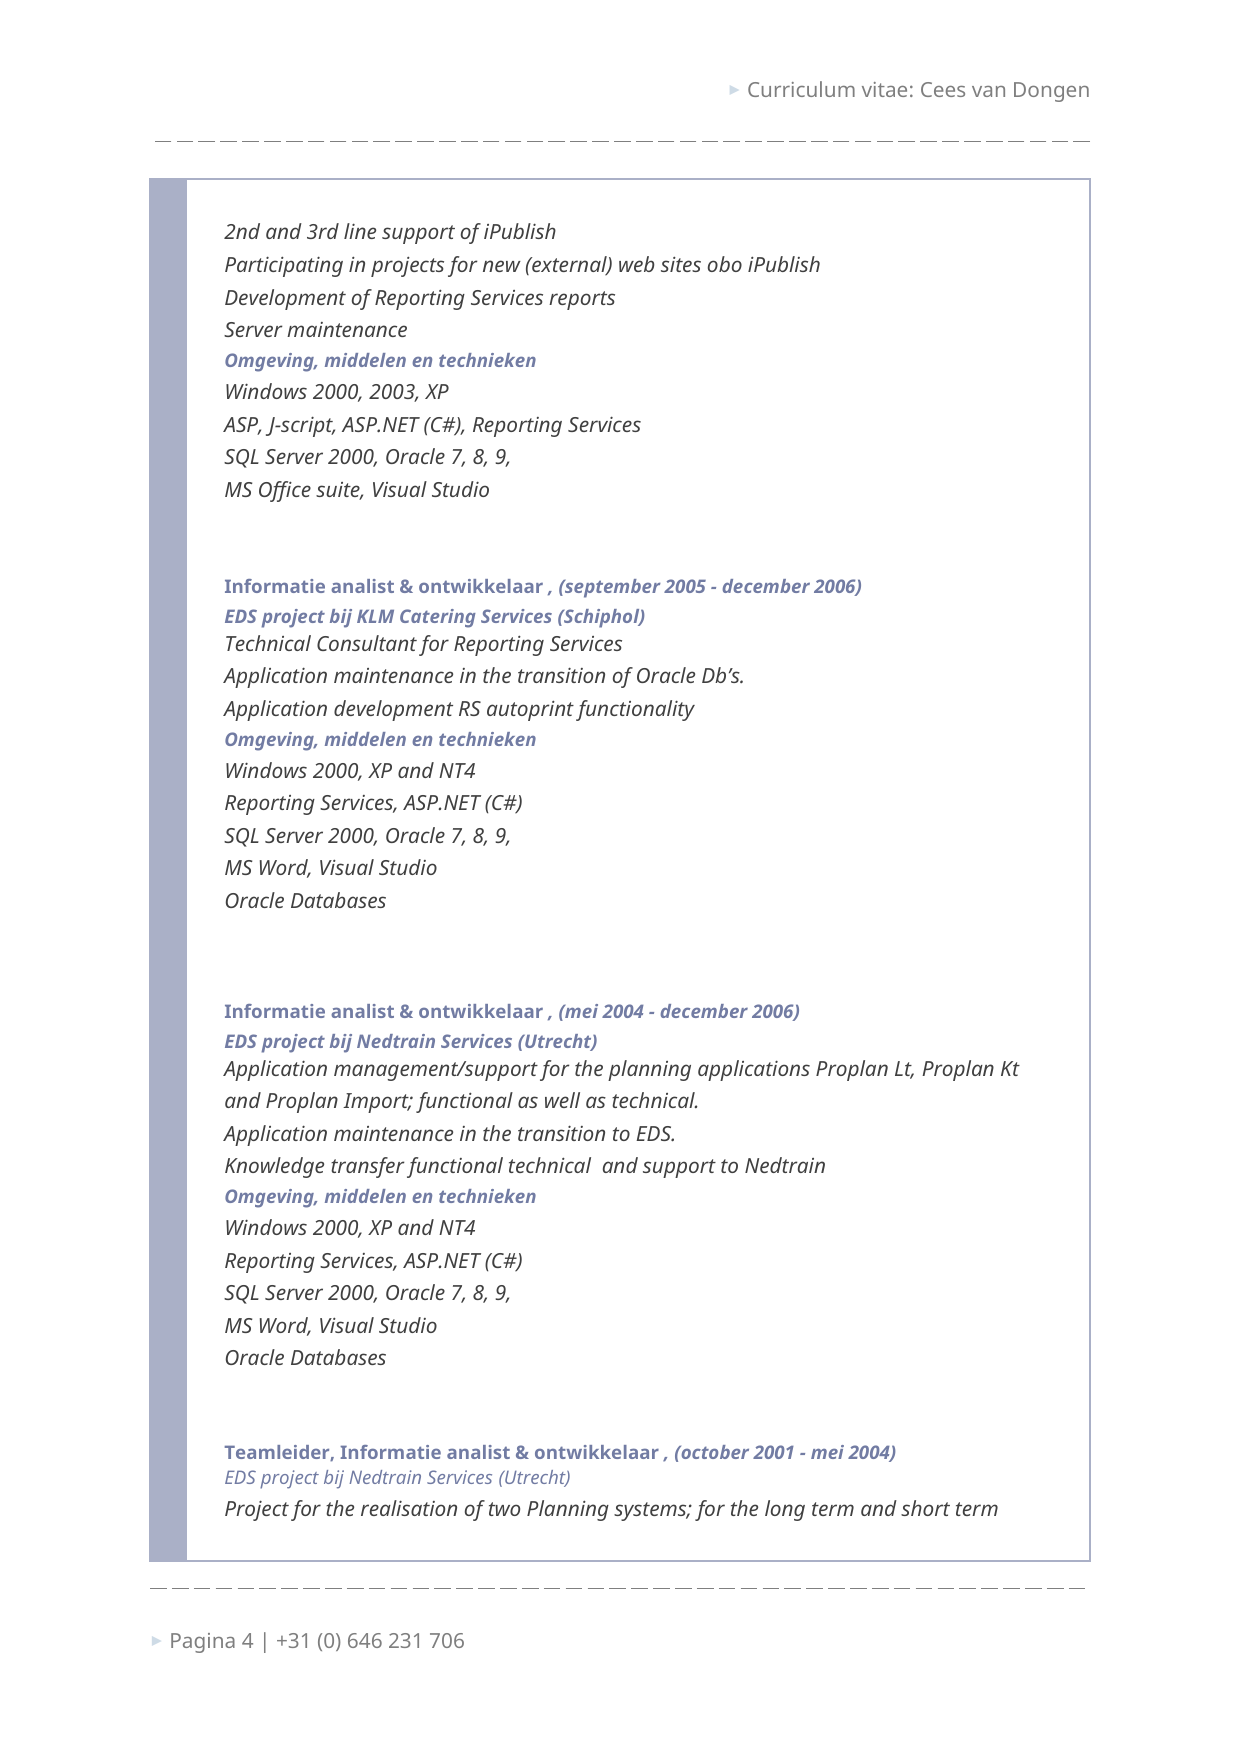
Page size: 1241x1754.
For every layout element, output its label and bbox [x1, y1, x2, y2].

table_header [187, 180, 1089, 1560]
table_header [151, 180, 186, 1560]
